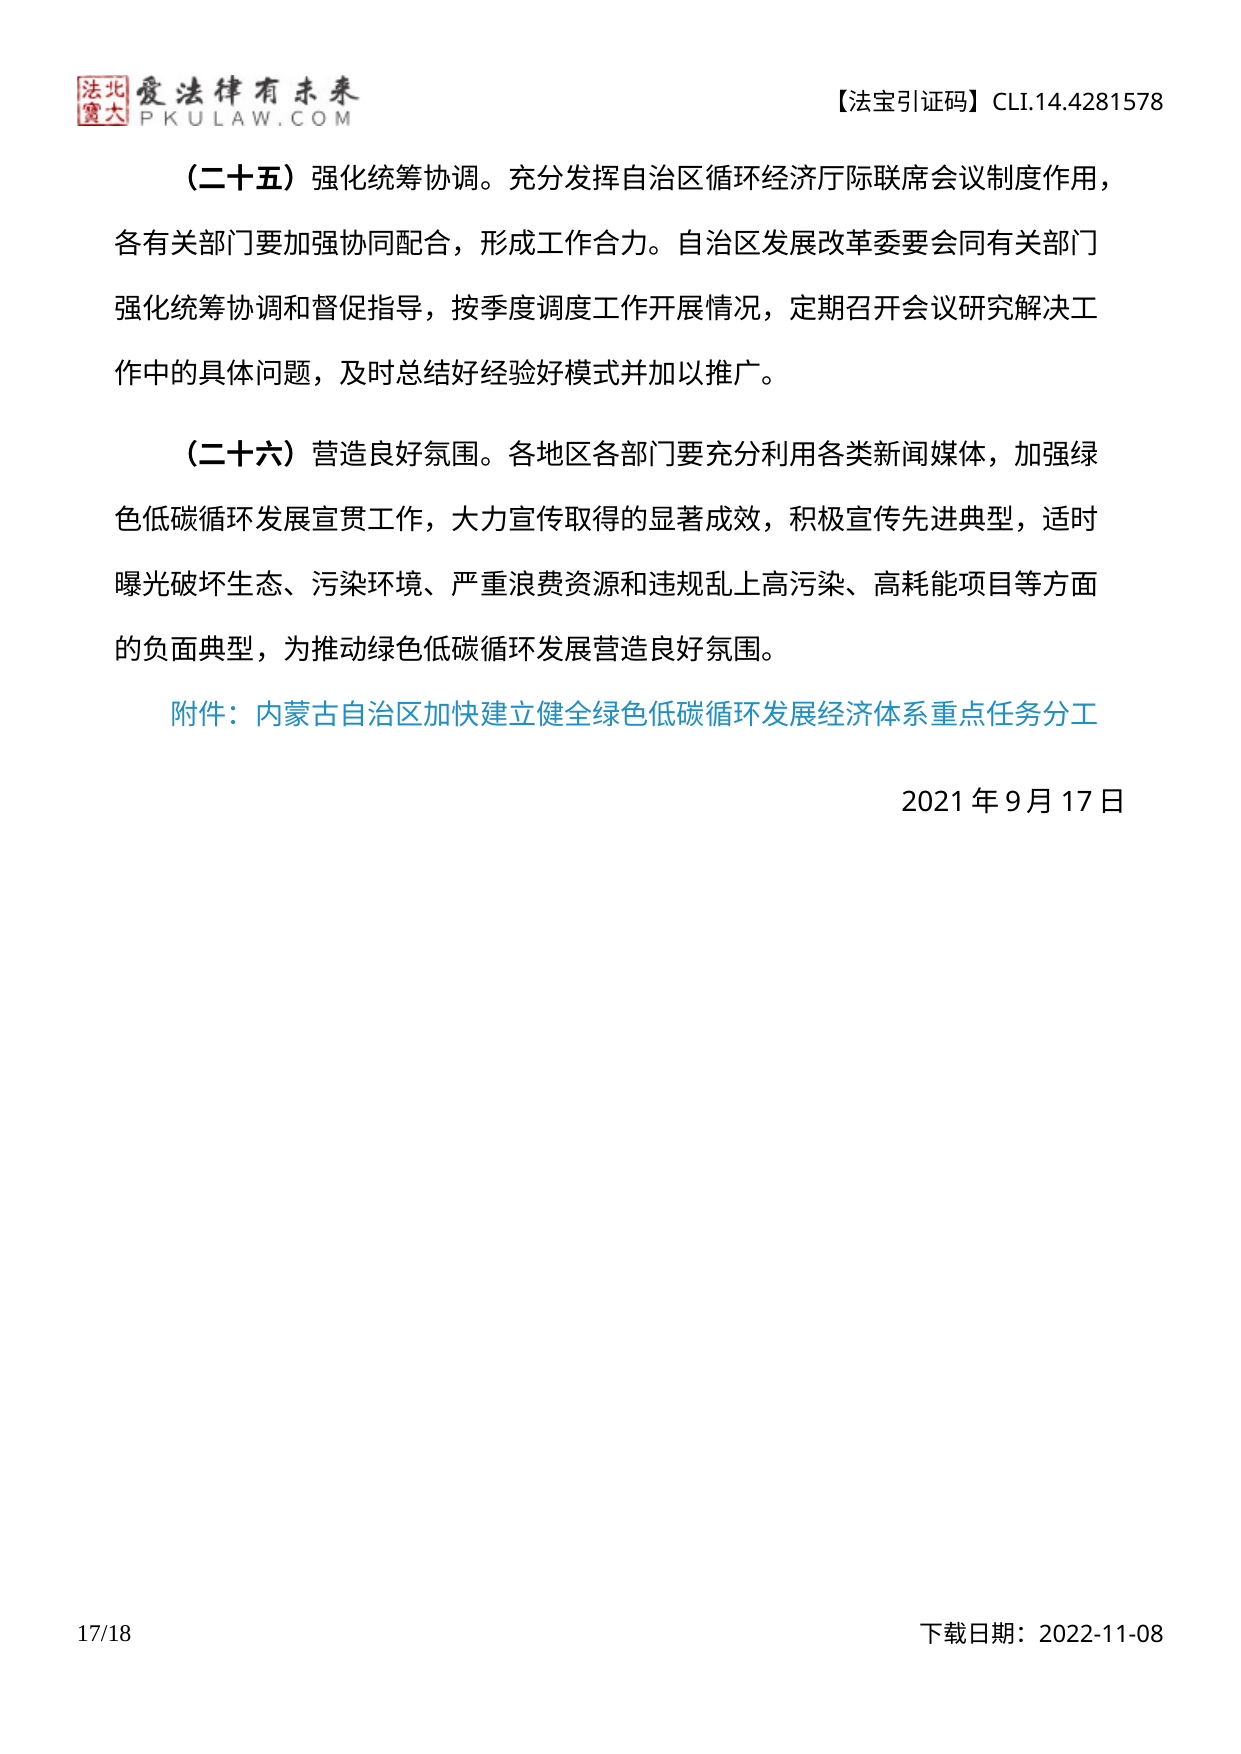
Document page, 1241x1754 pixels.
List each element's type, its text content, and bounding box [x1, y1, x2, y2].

picture [76, 75, 361, 126]
text （二十五）强化统筹协调。充分发挥自治区循环经济厅际联席会议制度作用，各有关部门要加强协同配合，形成工作合力。自治区发展改革委要会同有关部门强化统筹协调和督促指导，按季度调度工作开展情况，定期召开会议研究解决工作中的具体问题，及时总结好经验好模式并加以推广。 [114, 156, 1126, 392]
text 2021年9月17日 [114, 757, 1126, 820]
text （二十六）营造良好氛围。各地区各部门要充分利用各类新闻媒体，加强绿色低碳循环发展宣贯工作，大力宣传取得的显著成效，积极宣传先进典型，适时曝光破坏生态、污染环境、严重浪费资源和违规乱上高污染、高耗能项目等方面的负面典型，为推动绿色低碳循环发展营造良好氛围。 附件：内蒙古自治区加快建立健全绿色低碳循环发展经济体系重点任务分工 [114, 432, 1126, 733]
